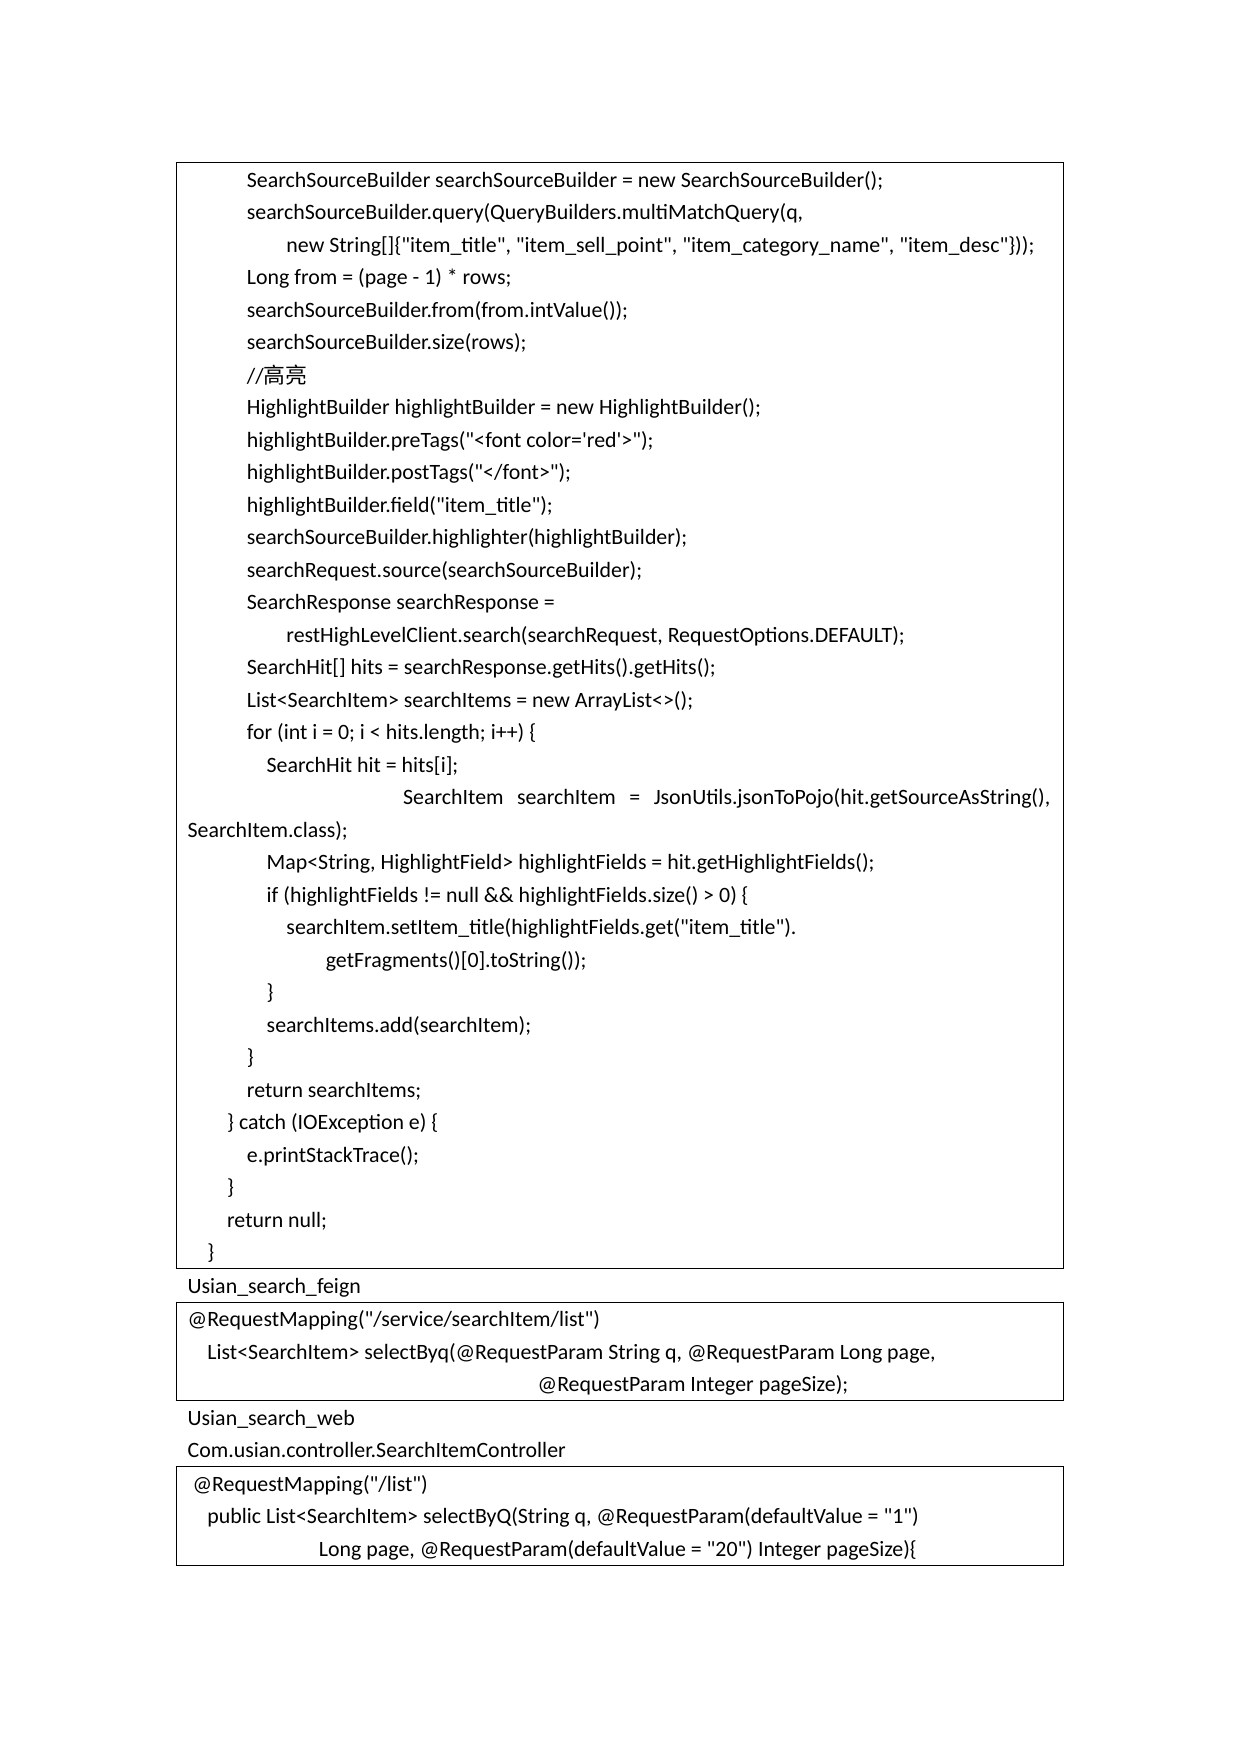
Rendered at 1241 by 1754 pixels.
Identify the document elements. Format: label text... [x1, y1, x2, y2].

text Com.usian.controller.SearchItemController [187, 1434, 1053, 1466]
table_header @RequestMapping("/service/searchItem/list") List<SearchItem> selectByq(@RequestParam String q, @RequestParam Long page, @RequestParam Integer pageSize); [177, 1303, 1063, 1400]
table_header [177, 163, 1063, 1268]
text Usian_search_feign [187, 1269, 1053, 1302]
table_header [177, 1467, 1063, 1565]
text Usian_search_web [187, 1401, 1053, 1434]
